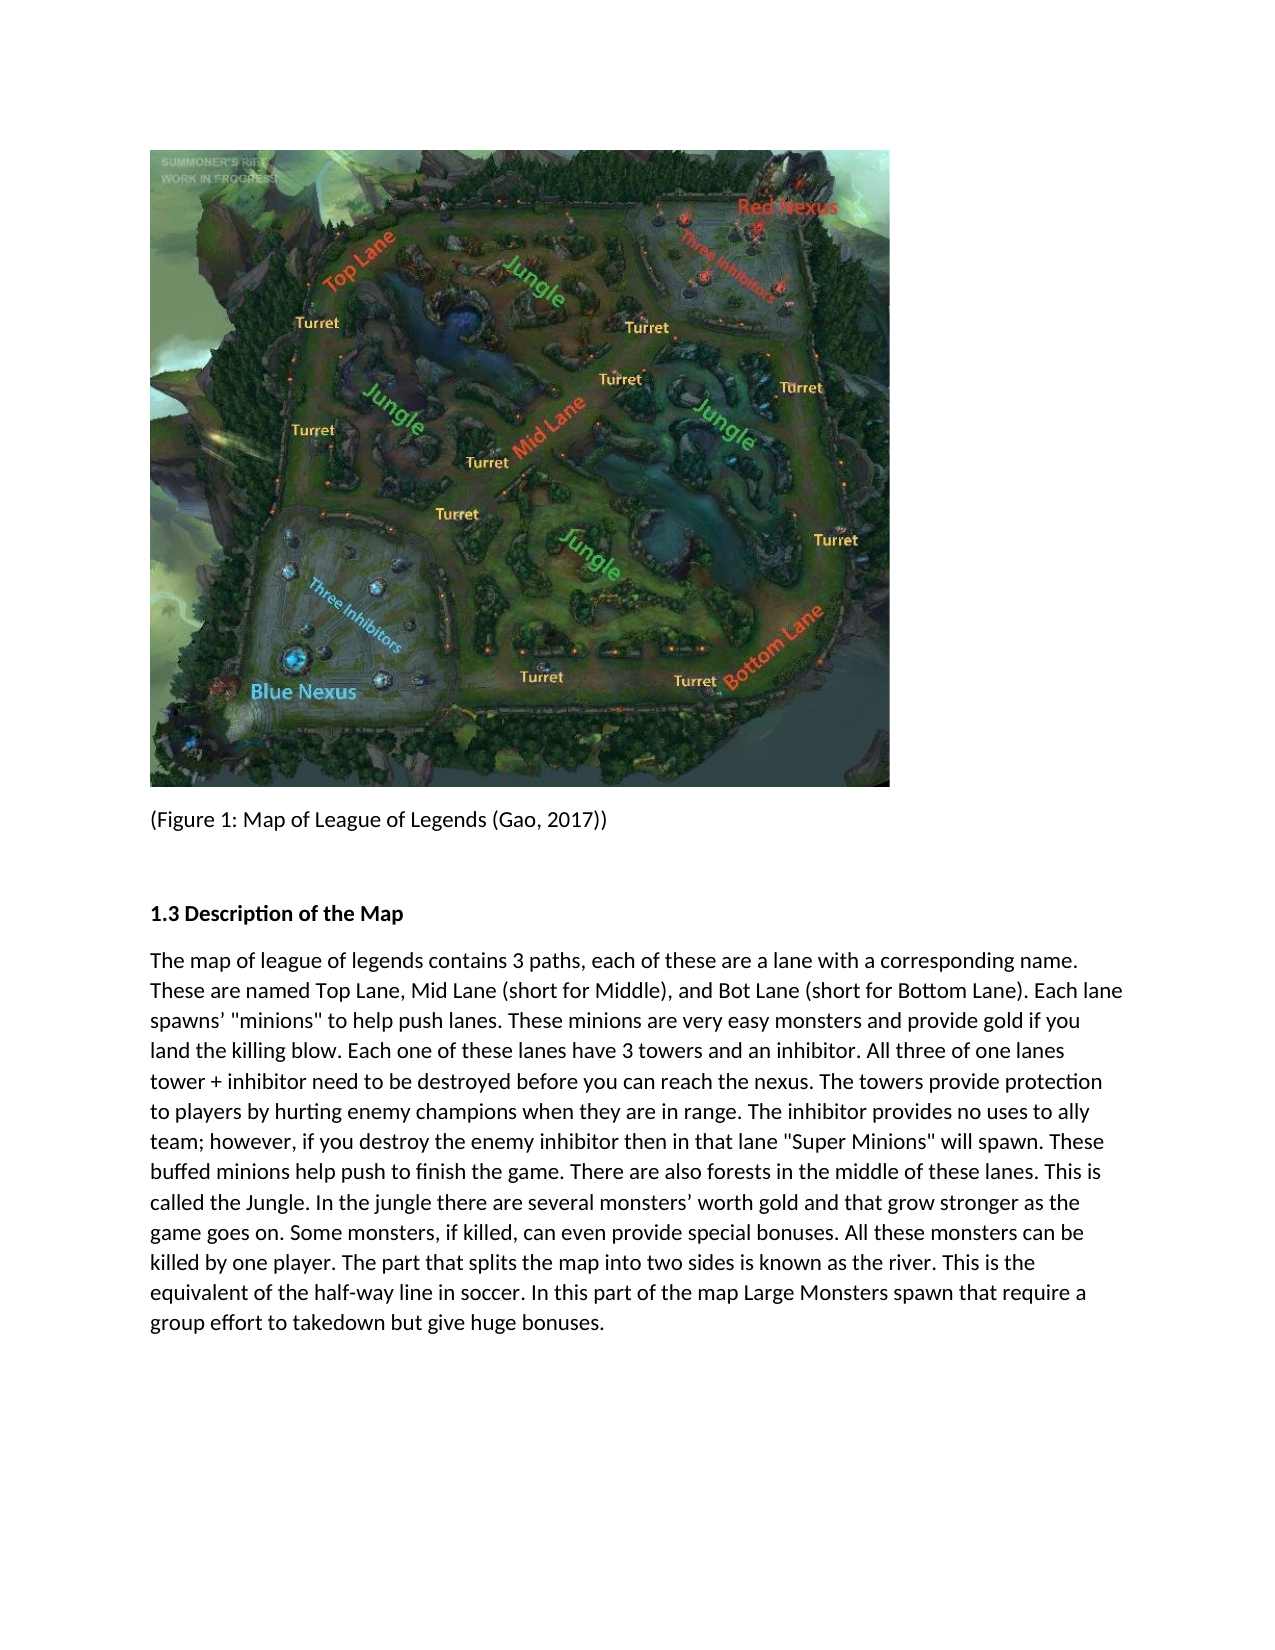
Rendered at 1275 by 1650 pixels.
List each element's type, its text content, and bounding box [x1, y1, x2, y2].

text 1.3 Description of the Map [150, 899, 1125, 927]
text (Figure 1: Map of League of Legends (Gao, 2017)) [150, 805, 1125, 833]
picture [150, 150, 890, 787]
text The map of league of legends contains 3 paths, each of these are a lane with a corresponding name. These are named Top Lane, Mid Lane (short for Middle), and Bot Lane (short for Bottom Lane). Each lane spawns’ "minions" to help push lanes. These minions are very easy monsters and provide gold if you land the killing blow. Each one of these lanes have 3 towers and an inhibitor. All three of one lanes tower + inhibitor need to be destroyed before you can reach the nexus. The towers provide protection to players by hurting enemy champions when they are in range. The inhibitor provides no uses to ally team; however, if you destroy the enemy inhibitor then in that lane "Super Minions" will spawn. These buffed minions help push to finish the game. There are also forests in the middle of these lanes. This is called the Jungle. In the jungle there are several monsters’ worth gold and that grow stronger as the game goes on. Some monsters, if killed, can even provide special bonuses. All these monsters can be killed by one player. The part that splits the map into two sides is known as the river. This is the equivalent of the half-way line in soccer. In this part of the map Large Monsters spawn that require a group effort to takedown but give huge bonuses. [150, 946, 1125, 1336]
